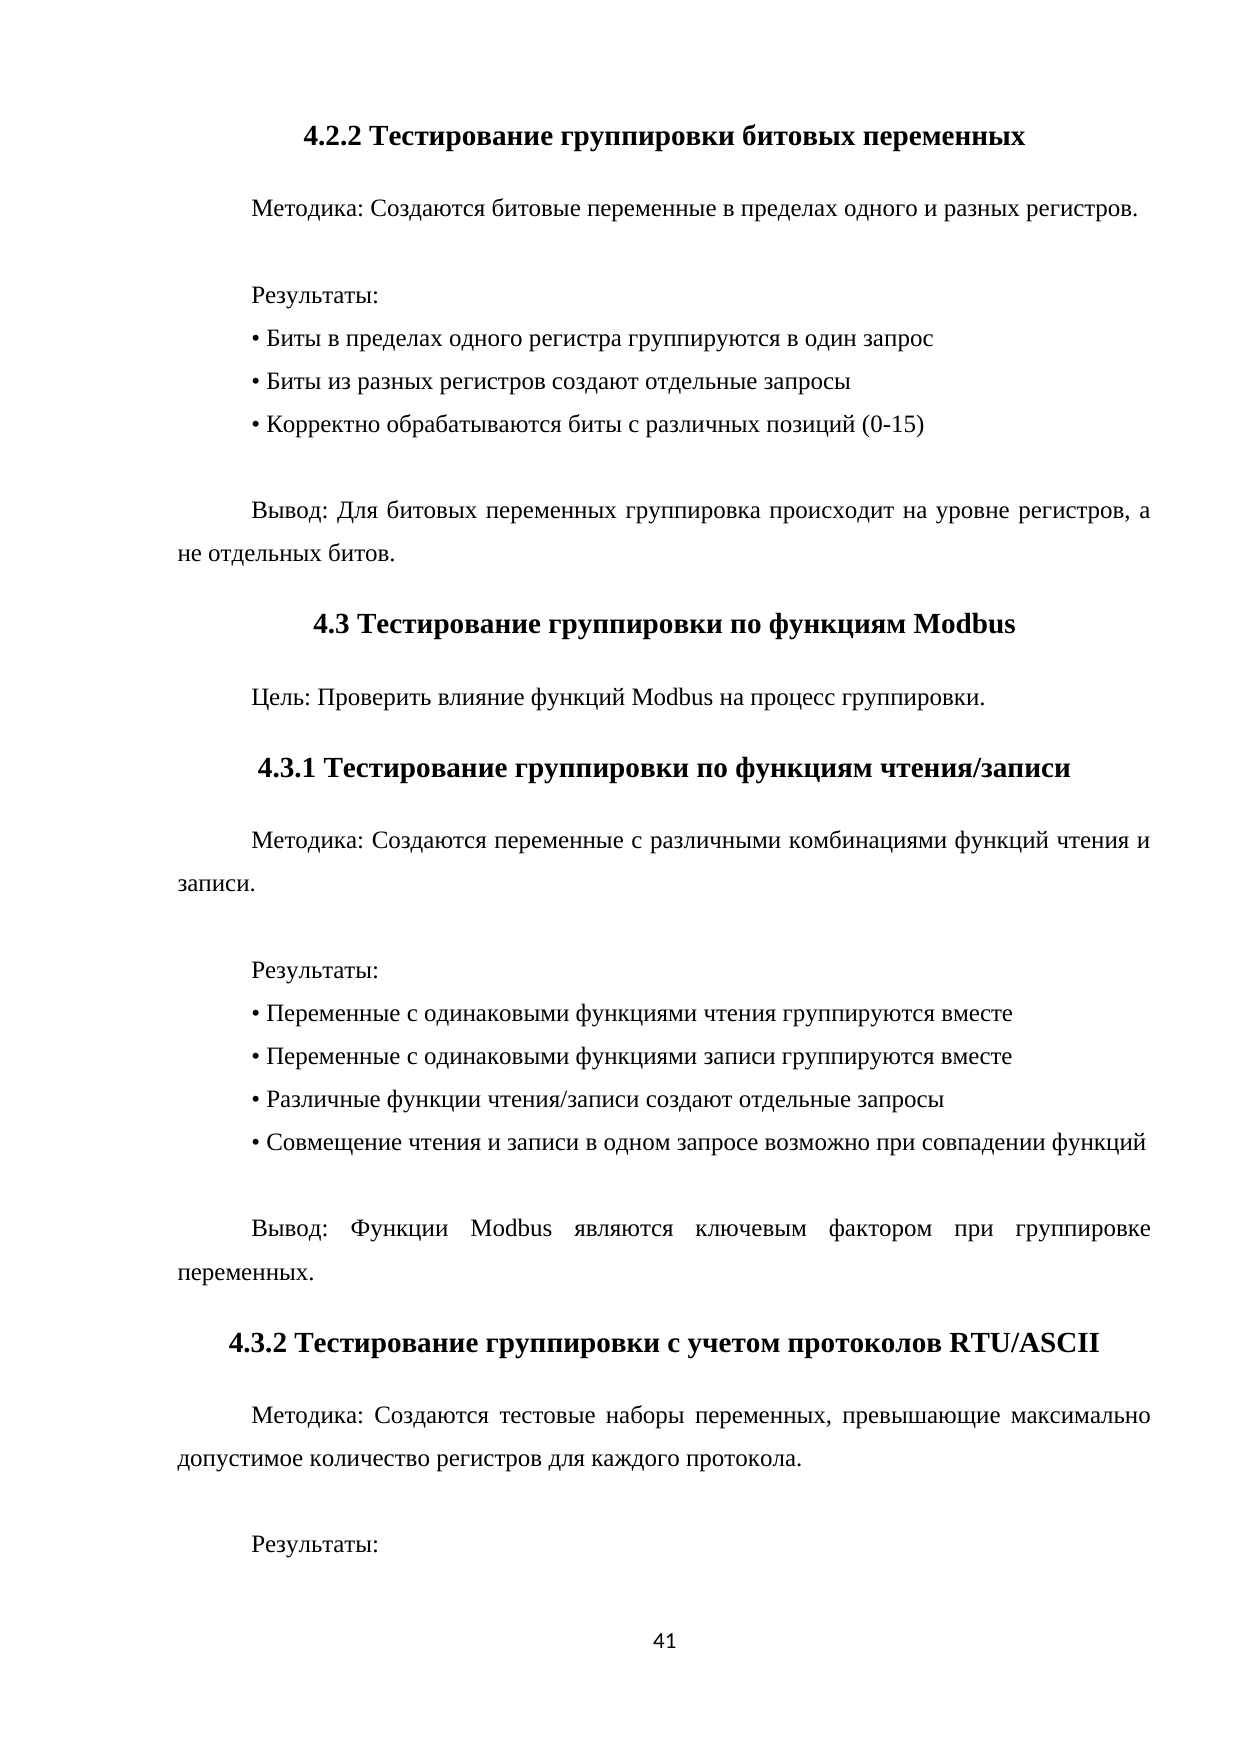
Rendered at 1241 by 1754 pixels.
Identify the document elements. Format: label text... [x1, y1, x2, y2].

text Результаты: [177, 955, 1152, 983]
subtitle 4.3.1 Тестирование группировки по функциям чтения/записи [177, 750, 1152, 783]
text • Совмещение чтения и записи в одном запросе возможно при совпадении функций [177, 1127, 1152, 1156]
text • Различные функции чтения/записи создают отдельные запросы [177, 1084, 1152, 1113]
subtitle 4.2.2 Тестирование группировки битовых переменных [177, 118, 1152, 152]
text Вывод: Для битовых переменных группировка происходит на уровне регистров, а не отдельных битов. [177, 495, 1152, 567]
text Цель: Проверить влияние функций Modbus на процесс группировки. [177, 682, 1152, 711]
text Результаты: [177, 280, 1152, 308]
text Результаты: [177, 1529, 1152, 1558]
text • Переменные с одинаковыми функциями чтения группируются вместе [177, 998, 1152, 1027]
subtitle 4.3 Тестирование группировки по функциям Modbus [177, 607, 1152, 640]
text • Переменные с одинаковыми функциями записи группируются вместе [177, 1041, 1152, 1070]
text Вывод: Функции Modbus являются ключевым фактором при группировке переменных. [177, 1213, 1152, 1285]
text Методика: Создаются тестовые наборы переменных, превышающие максимально допустимое количество регистров для каждого протокола. [177, 1400, 1152, 1472]
text • Биты из разных регистров создают отдельные запросы [177, 366, 1152, 395]
subtitle 4.3.2 Тестирование группировки с учетом протоколов RTU/ASCII [177, 1325, 1152, 1358]
text Методика: Создаются переменные с различными комбинациями функций чтения и записи. [177, 825, 1152, 897]
text Методика: Создаются битовые переменные в пределах одного и разных регистров. [177, 193, 1152, 222]
text • Биты в пределах одного регистра группируются в один запрос [177, 323, 1152, 352]
text • Корректно обрабатываются биты с различных позиций (0-15) [177, 409, 1152, 438]
